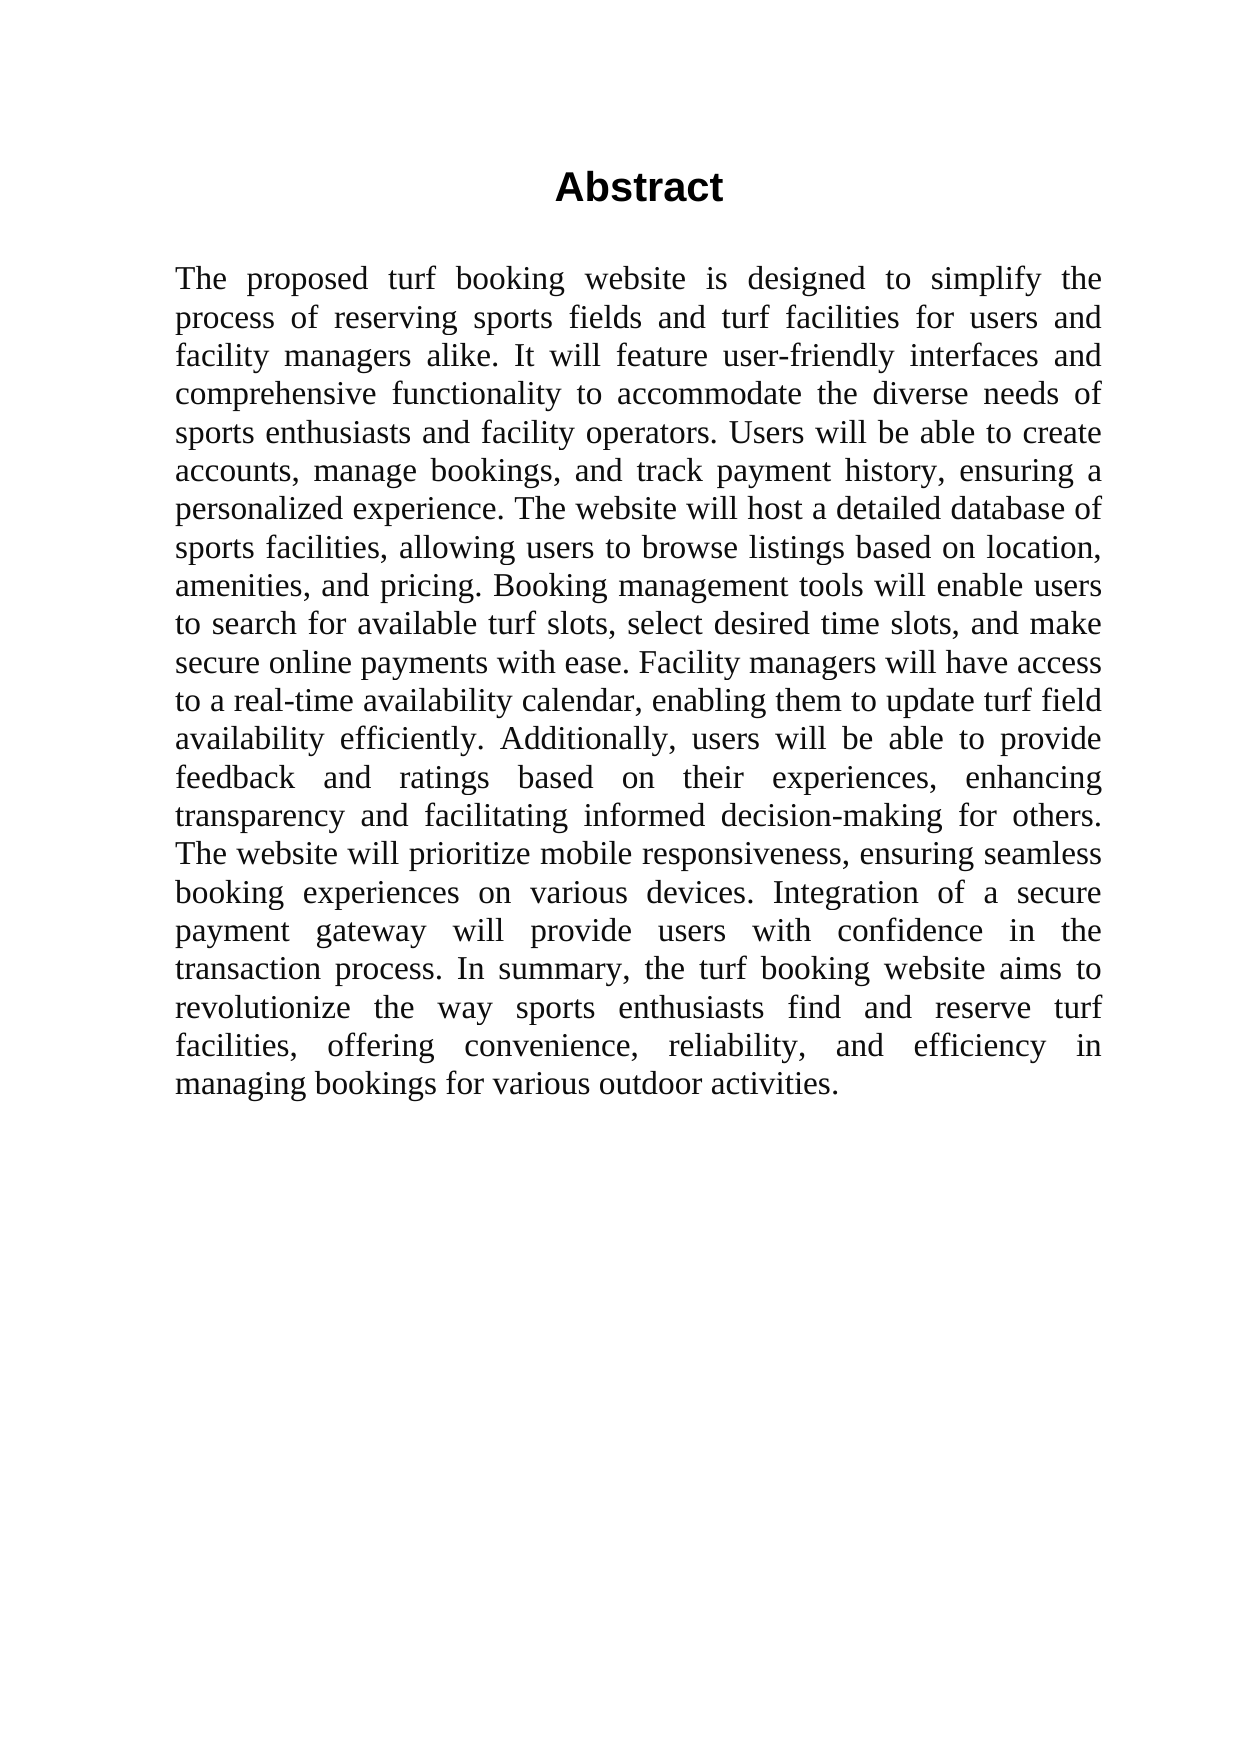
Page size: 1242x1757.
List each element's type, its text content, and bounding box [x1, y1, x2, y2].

subtitle Abstract [247, 163, 1031, 211]
